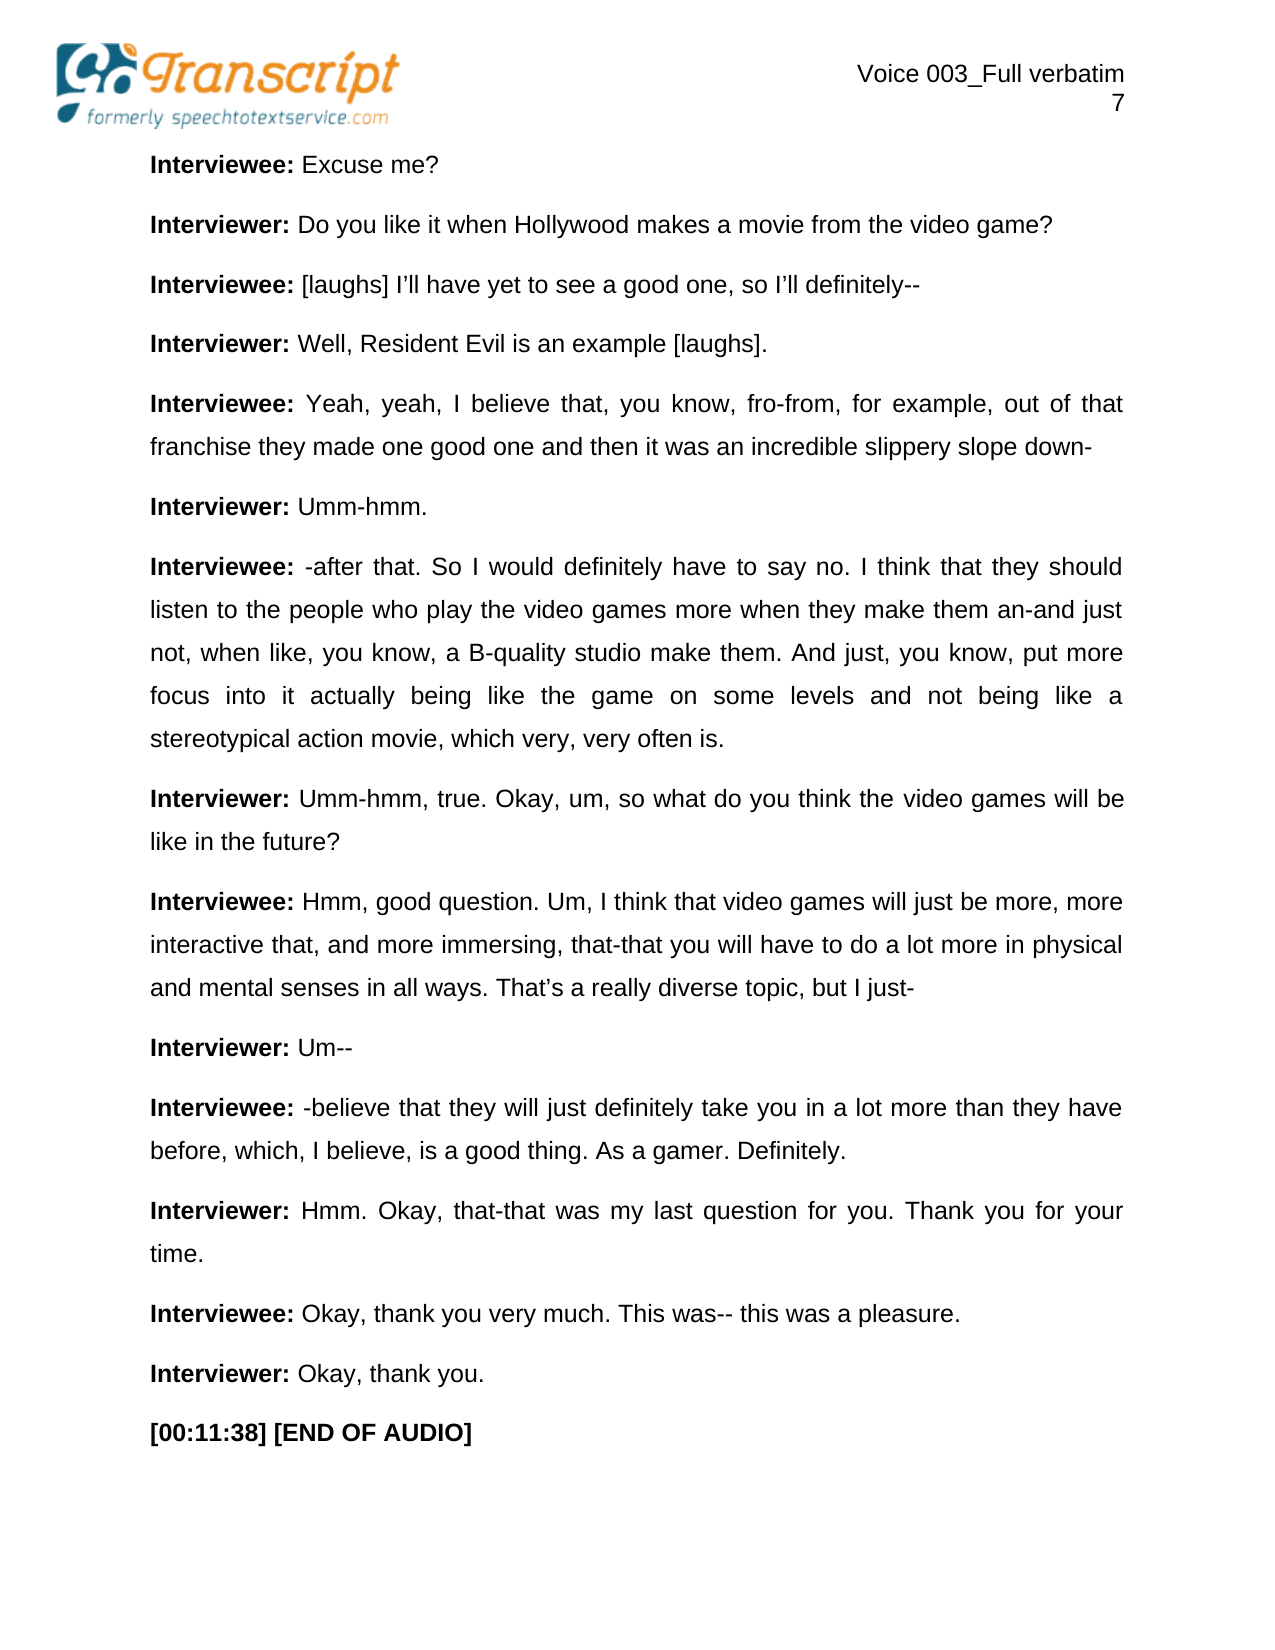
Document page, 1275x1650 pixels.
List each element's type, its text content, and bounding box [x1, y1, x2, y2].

text [00:11:38] [END OF AUDIO] [150, 1418, 1125, 1447]
text Interviewee: Hmm, good question. Um, I think that video games will just be more, more interactive that, and more immersing, that-that you will have to do a lot more in physical and mental senses in all ways. That’s a really diverse topic, but I just- [150, 887, 1125, 1002]
text Interviewee: [laughs] I’ll have yet to see a good one, so I’ll definitely-- [150, 269, 1125, 298]
text Interviewee: -believe that they will just definitely take you in a lot more than they have before, which, I believe, is a good thing. As a gamer. Definitely. [150, 1093, 1125, 1165]
text Interviewer: Well, Resident Evil is an example [laughs]. [150, 329, 1125, 358]
text Interviewer: Um-- [150, 1033, 1125, 1062]
text Interviewee: -after that. So I would definitely have to say no. I think that they should listen to the people who play the video games more when they make them an-and just not, when like, you know, a B-quality studio make them. And just, you know, put more focus into it actually being like the game on some levels and not being like a stereotypical action movie, which very, very often is. [150, 552, 1125, 753]
text Interviewer: Umm-hmm, true. Okay, um, so what do you think the video games will be like in the future? [150, 784, 1125, 856]
text Interviewee: Yeah, yeah, I believe that, you know, fro-from, for example, out of that franchise they made one good one and then it was an incredible slippery slope down- [150, 389, 1125, 461]
text Interviewer: Do you like it when Hollywood makes a movie from the video game? [150, 210, 1125, 238]
text Interviewer: Okay, thank you. [150, 1358, 1125, 1387]
text Interviewer: Umm-hmm. [150, 492, 1125, 521]
text Interviewee: Okay, thank you very much. This was-- this was a pleasure. [150, 1299, 1125, 1327]
picture [56, 43, 400, 129]
text Interviewer: Hmm. Okay, that-that was my last question for you. Thank you for your time. [150, 1196, 1125, 1268]
text Interviewee: Excuse me? [150, 150, 1125, 179]
